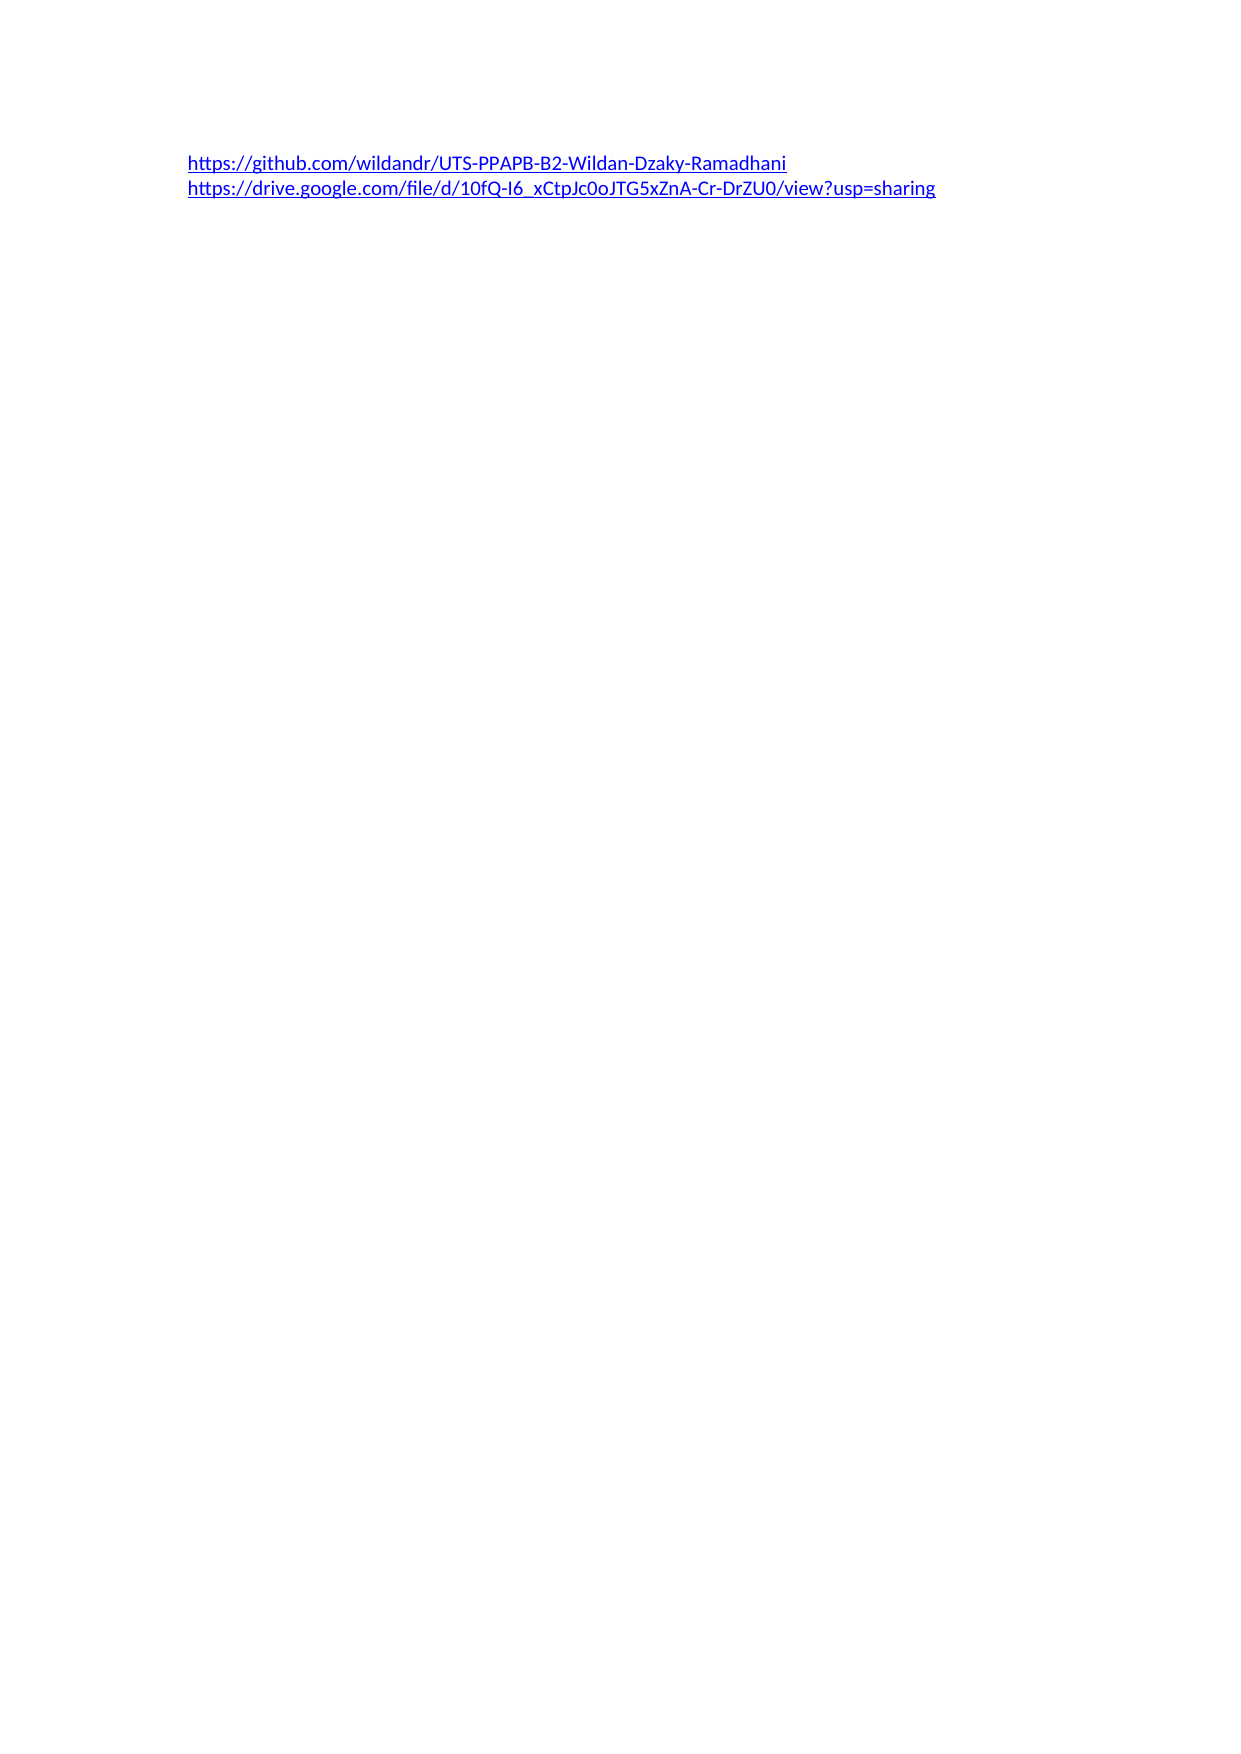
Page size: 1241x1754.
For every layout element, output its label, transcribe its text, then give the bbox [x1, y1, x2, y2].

text https://github.com/wildandr/UTS-PPAPB-B2-Wildan-Dzaky-Ramadhani [187, 150, 1053, 175]
text https://drive.google.com/file/d/10fQ-I6_xCtpJc0oJTG5xZnA-Cr-DrZU0/view?usp=sharing [187, 175, 1053, 201]
